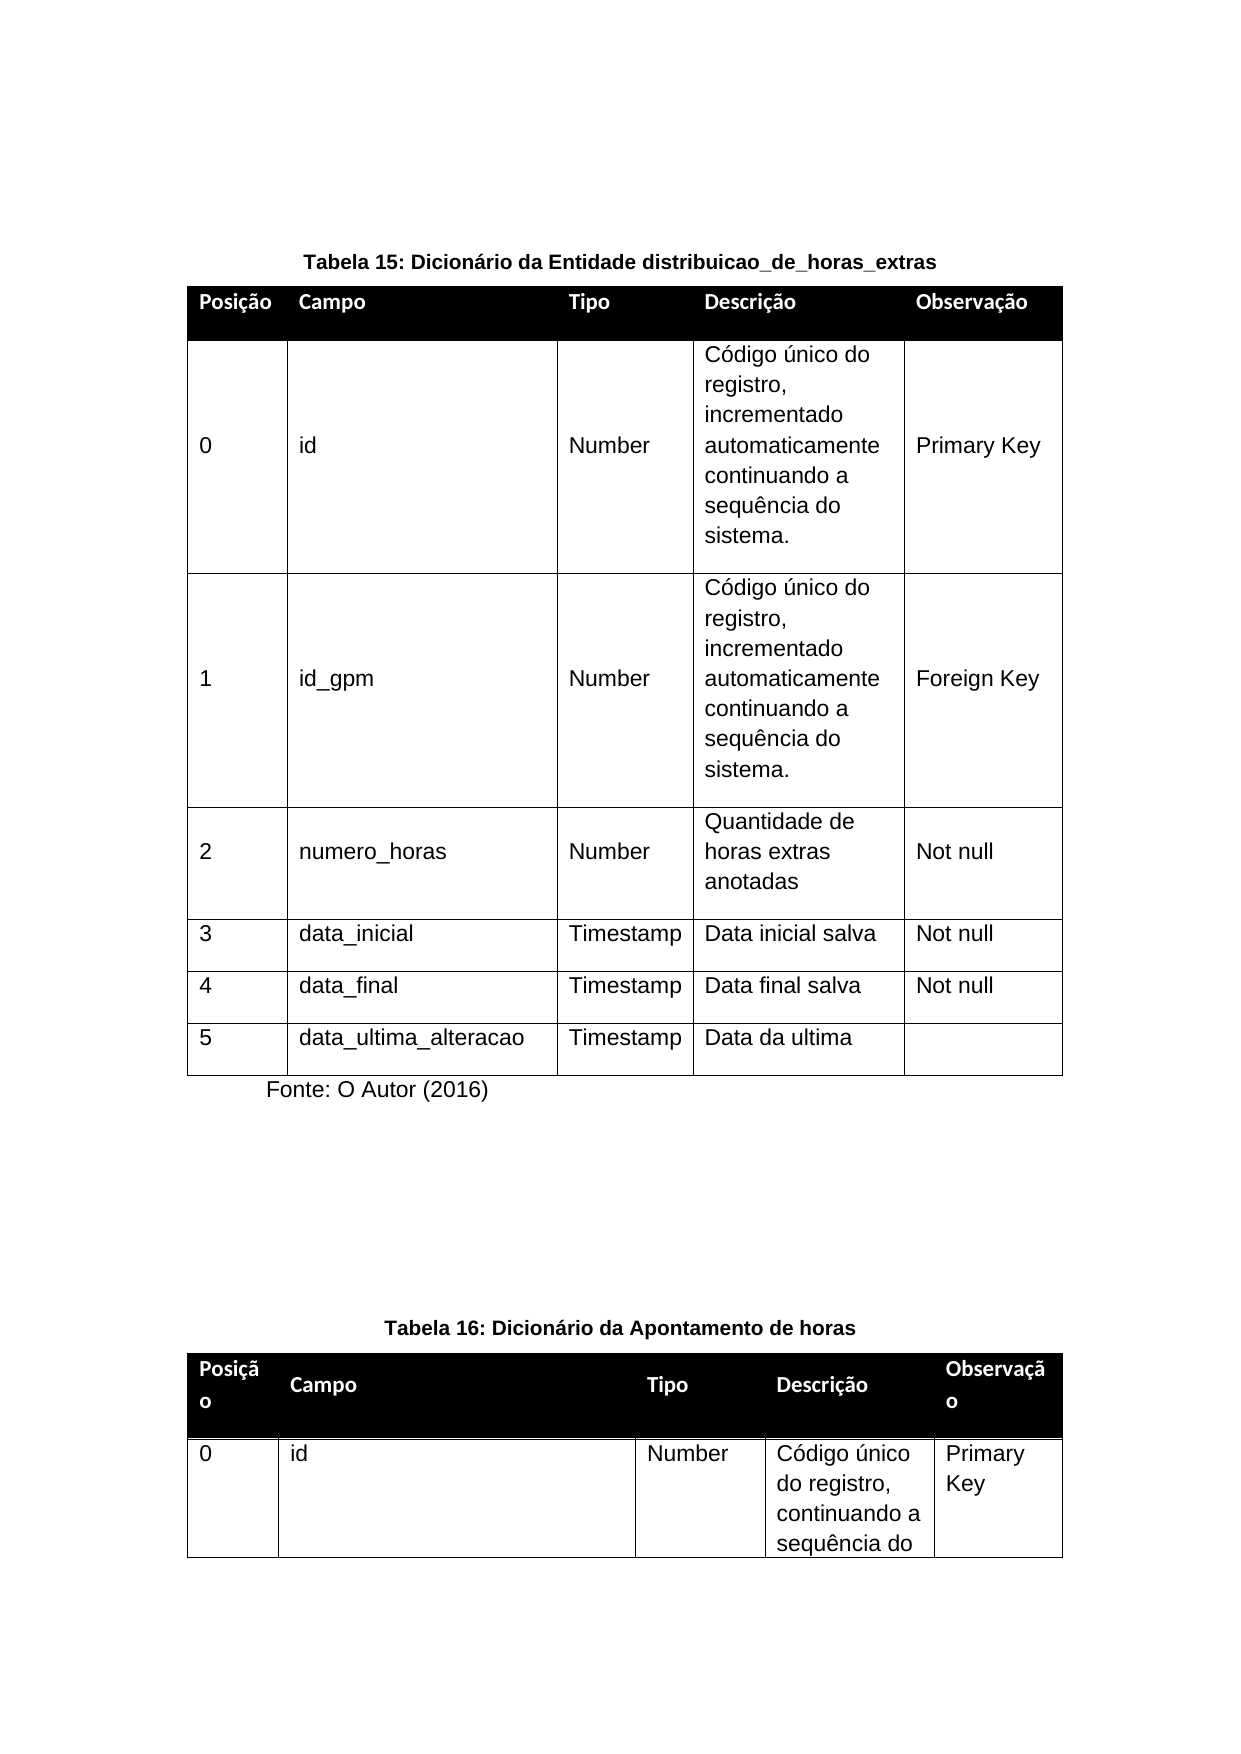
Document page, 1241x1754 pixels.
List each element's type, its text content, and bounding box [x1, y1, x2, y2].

table_cell id [279, 1440, 635, 1557]
table_header Descrição [766, 1354, 934, 1438]
table_header Descrição [694, 287, 904, 340]
table_cell Timestamp [558, 920, 693, 971]
table_cell Código único do registro, incrementado automaticamente continuando a sequência do sistema. [694, 341, 904, 573]
table_cell id_gpm [288, 574, 557, 807]
table_cell Quantidade de horas extras anotadas [694, 808, 904, 919]
table_cell Data da ultima [694, 1024, 904, 1075]
table_cell Number [636, 1440, 765, 1557]
table_cell Código único do registro, incrementado automaticamente continuando a sequência do sistema. [694, 574, 904, 807]
table_header Tipo [558, 287, 693, 340]
table_cell Data final salva [694, 972, 904, 1023]
table_cell Primary Key [905, 341, 1062, 573]
table_cell 3 [188, 920, 287, 971]
table_cell Not null [905, 920, 1062, 971]
table_cell numero_horas [288, 808, 557, 919]
table_cell [905, 1024, 1062, 1075]
table_cell Not null [905, 808, 1062, 919]
table_cell Foreign Key [905, 574, 1062, 807]
table_header Campo [279, 1354, 635, 1438]
table_cell 2 [188, 808, 287, 919]
table_cell Number [558, 574, 693, 807]
table_cell Timestamp [558, 972, 693, 1023]
table_header Tipo [636, 1354, 765, 1438]
table_cell id [288, 341, 557, 573]
table_cell Timestamp [558, 1024, 693, 1075]
table_header Campo [288, 287, 557, 340]
table_cell data_inicial [288, 920, 557, 971]
table_cell data_final [288, 972, 557, 1023]
table_cell Data inicial salva [694, 920, 904, 971]
table_cell data_ultima_alteracao [288, 1024, 557, 1075]
table_cell 4 [188, 972, 287, 1023]
table_cell Number [558, 341, 693, 573]
table_header Posição [188, 287, 287, 340]
table_cell 5 [188, 1024, 287, 1075]
table_cell Not null [905, 972, 1062, 1023]
table_header Posição [188, 1354, 278, 1438]
table_cell 1 [188, 574, 287, 807]
table_header Observação [935, 1354, 1062, 1438]
table_cell 0 [188, 1440, 278, 1557]
text Fonte: O Autor (2016) [177, 1076, 1063, 1103]
table_cell 0 [188, 341, 287, 573]
table_cell Primary Key [935, 1440, 1062, 1557]
table_header Observação [905, 287, 1062, 340]
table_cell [766, 1440, 934, 1557]
table_cell Number [558, 808, 693, 919]
